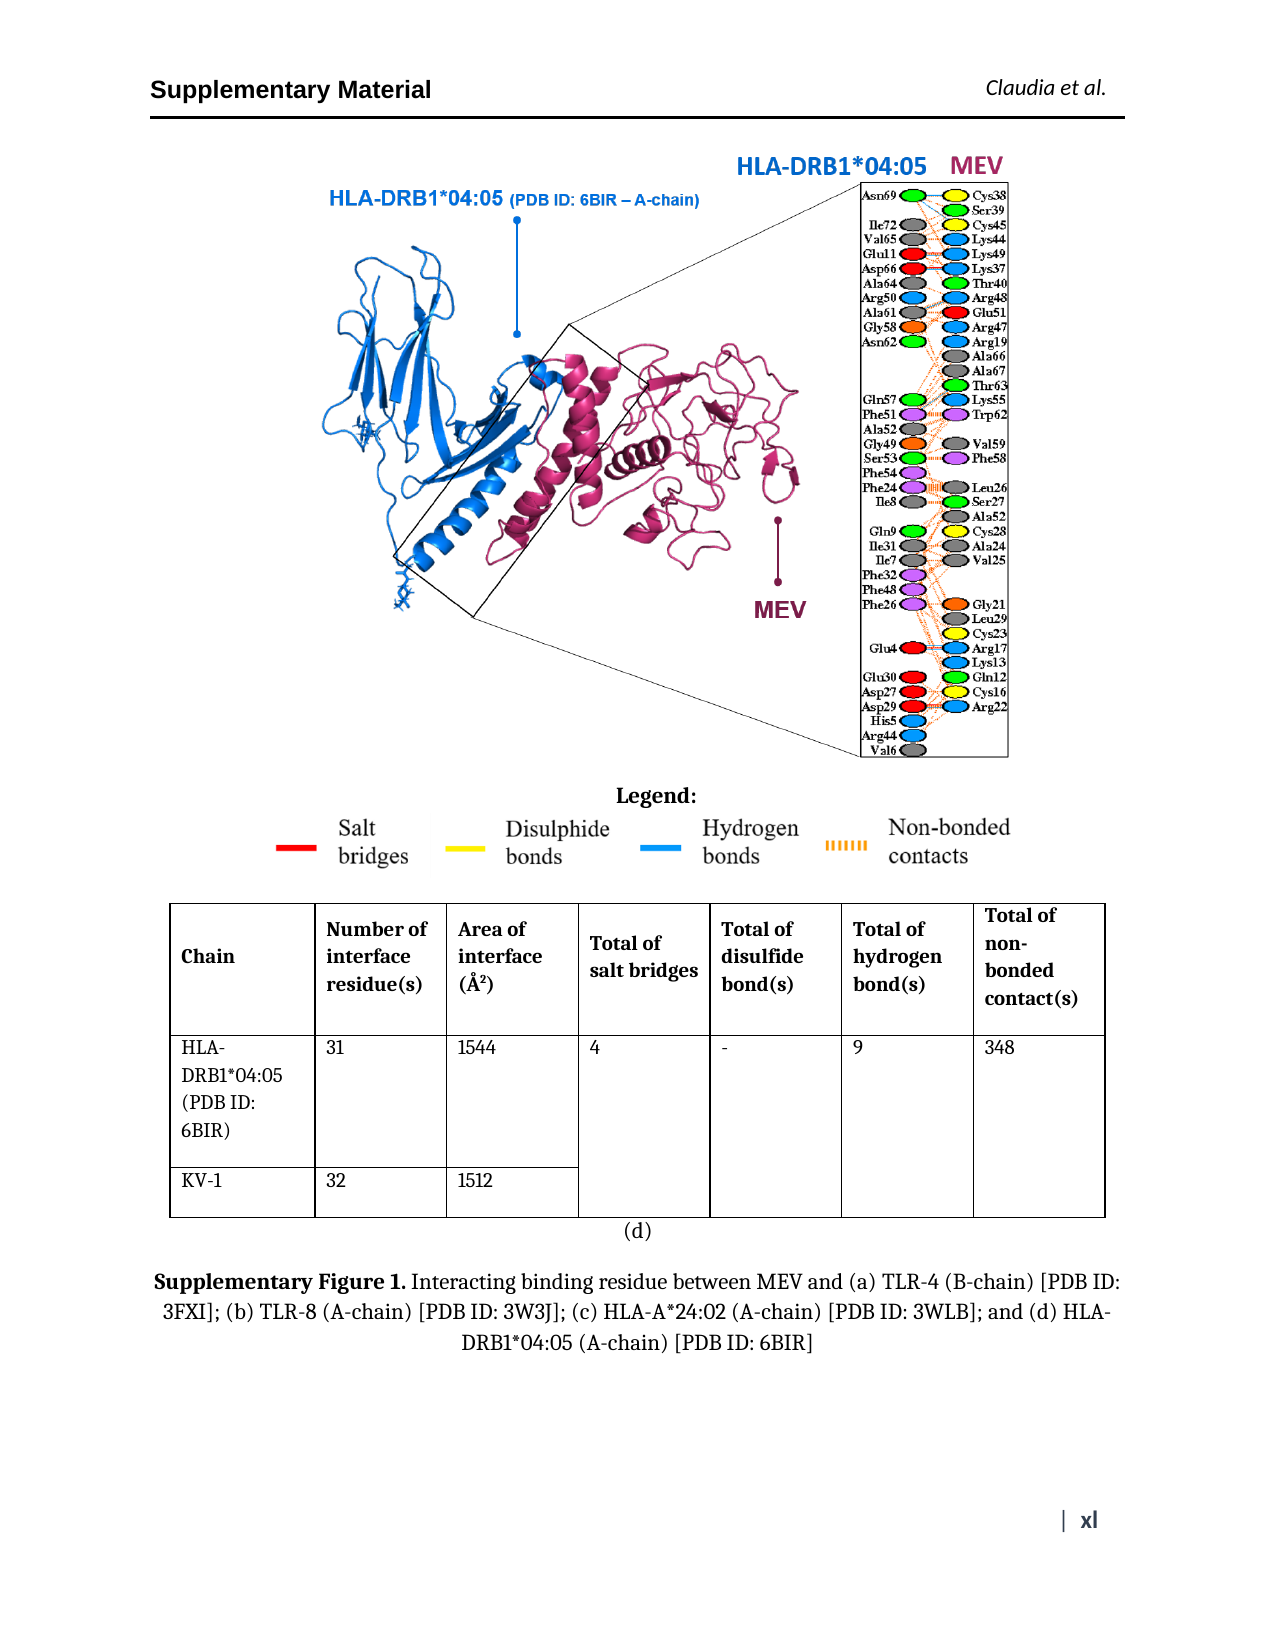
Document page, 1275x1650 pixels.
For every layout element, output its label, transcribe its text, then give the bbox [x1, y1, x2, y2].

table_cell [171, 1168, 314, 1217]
text (d) [150, 1218, 1125, 1244]
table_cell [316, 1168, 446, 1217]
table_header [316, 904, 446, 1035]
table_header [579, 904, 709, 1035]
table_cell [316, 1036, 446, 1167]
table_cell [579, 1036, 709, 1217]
picture [297, 140, 1016, 758]
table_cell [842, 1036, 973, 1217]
picture [267, 813, 1046, 878]
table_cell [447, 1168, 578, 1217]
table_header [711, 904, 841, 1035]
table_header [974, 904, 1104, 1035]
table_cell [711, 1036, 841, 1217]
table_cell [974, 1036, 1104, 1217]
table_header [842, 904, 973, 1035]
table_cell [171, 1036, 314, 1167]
text Legend: [187, 783, 1125, 809]
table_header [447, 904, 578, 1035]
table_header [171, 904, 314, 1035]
text Supplementary Figure 1. Interacting binding residue between MEV and (a) TLR-4 (B-chain) [PDB ID: 3FXI]; (b) TLR-8 (A-chain) [PDB ID: 3W3J]; (c) HLA-A*24:02 (A-chain) [PDB ID: 3WLB]; and (d) HLA-DRB1*04:05 (A-chain) [PDB ID: 6BIR] [150, 1269, 1125, 1356]
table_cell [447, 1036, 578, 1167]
